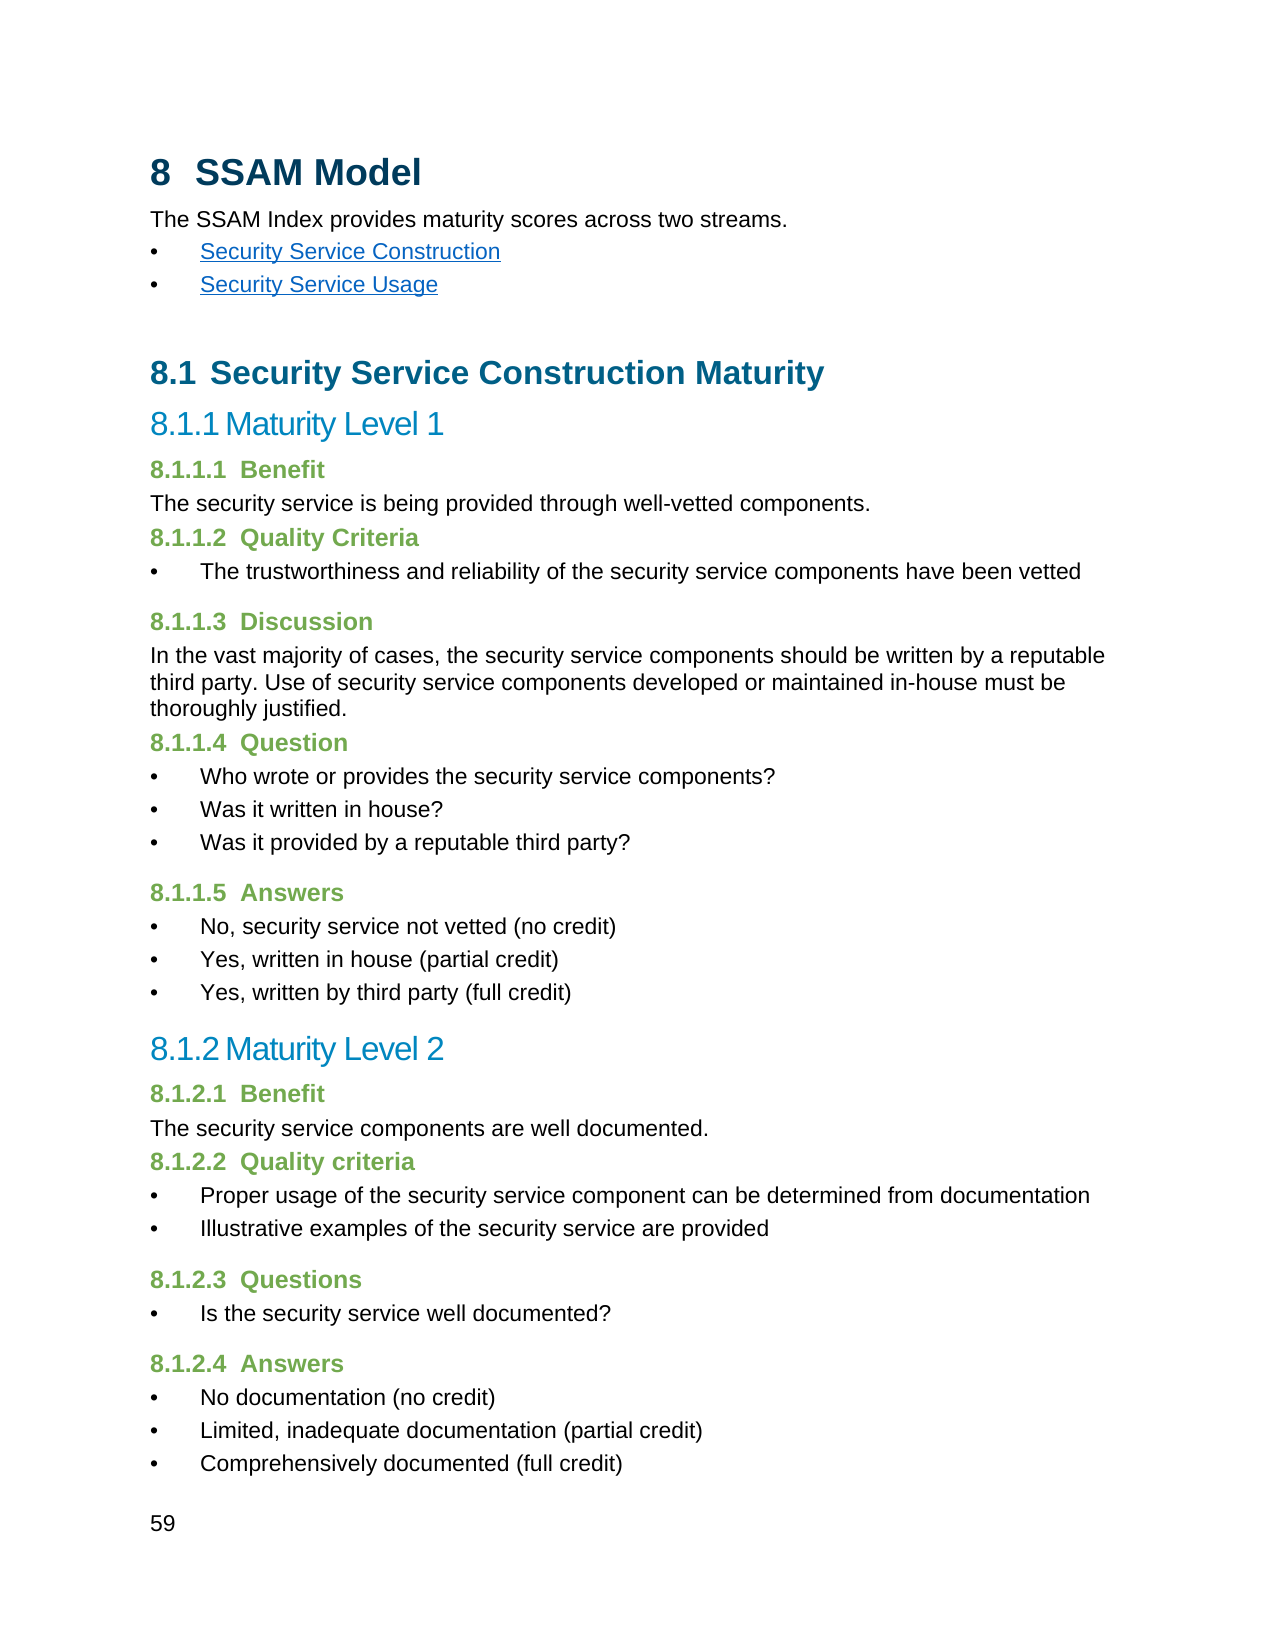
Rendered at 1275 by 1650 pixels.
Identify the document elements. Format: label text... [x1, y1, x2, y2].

text The security service components are well documented. [150, 1114, 1125, 1141]
subtitle Quality Criteria [150, 523, 1125, 552]
list Was it provided by a reputable third party? [150, 828, 1125, 855]
list The trustworthiness and reliability of the security service components have been vetted [150, 558, 1125, 584]
subtitle Maturity Level 2 [150, 1028, 1125, 1067]
list Yes, written in house (partial credit) [150, 946, 1125, 972]
subtitle Benefit [150, 455, 1125, 484]
list No, security service not vetted (no credit) [150, 913, 1125, 939]
list Yes, written by third party (full credit) [150, 979, 1125, 1005]
text The security service is being provided through well-vetted components. [150, 490, 1125, 517]
subtitle Security Service Construction Maturity [150, 353, 1125, 392]
list No documentation (no credit) [150, 1384, 1125, 1411]
subtitle Questions [150, 1264, 1125, 1293]
subtitle Benefit [150, 1079, 1125, 1108]
list Is the security service well documented? [150, 1299, 1125, 1326]
subtitle Answers [150, 878, 1125, 907]
list Limited, inadequate documentation (partial credit) [150, 1417, 1125, 1443]
list Was it written in house? [150, 796, 1125, 822]
subtitle Maturity Level 1 [150, 404, 1125, 443]
subtitle SSAM Model [150, 150, 1125, 193]
list Illustrative examples of the security service are provided [150, 1215, 1125, 1241]
list Security Service Construction [150, 238, 1125, 264]
subtitle Discussion [150, 607, 1125, 636]
list Proper usage of the security service component can be determined from documentation [150, 1182, 1125, 1208]
text The SSAM Index provides maturity scores across two streams. [150, 206, 1125, 232]
subtitle Quality criteria [150, 1147, 1125, 1176]
subtitle Answers [150, 1349, 1125, 1378]
subtitle Question [150, 728, 1125, 756]
list Comprehensively documented (full credit) [150, 1450, 1125, 1476]
list Security Service Usage [150, 271, 1125, 297]
text In the vast majority of cases, the security service components should be written by a reputable third party. Use of security service components developed or maintained in-house must be thoroughly justified. [150, 642, 1125, 721]
list Who wrote or provides the security service components? [150, 763, 1125, 789]
